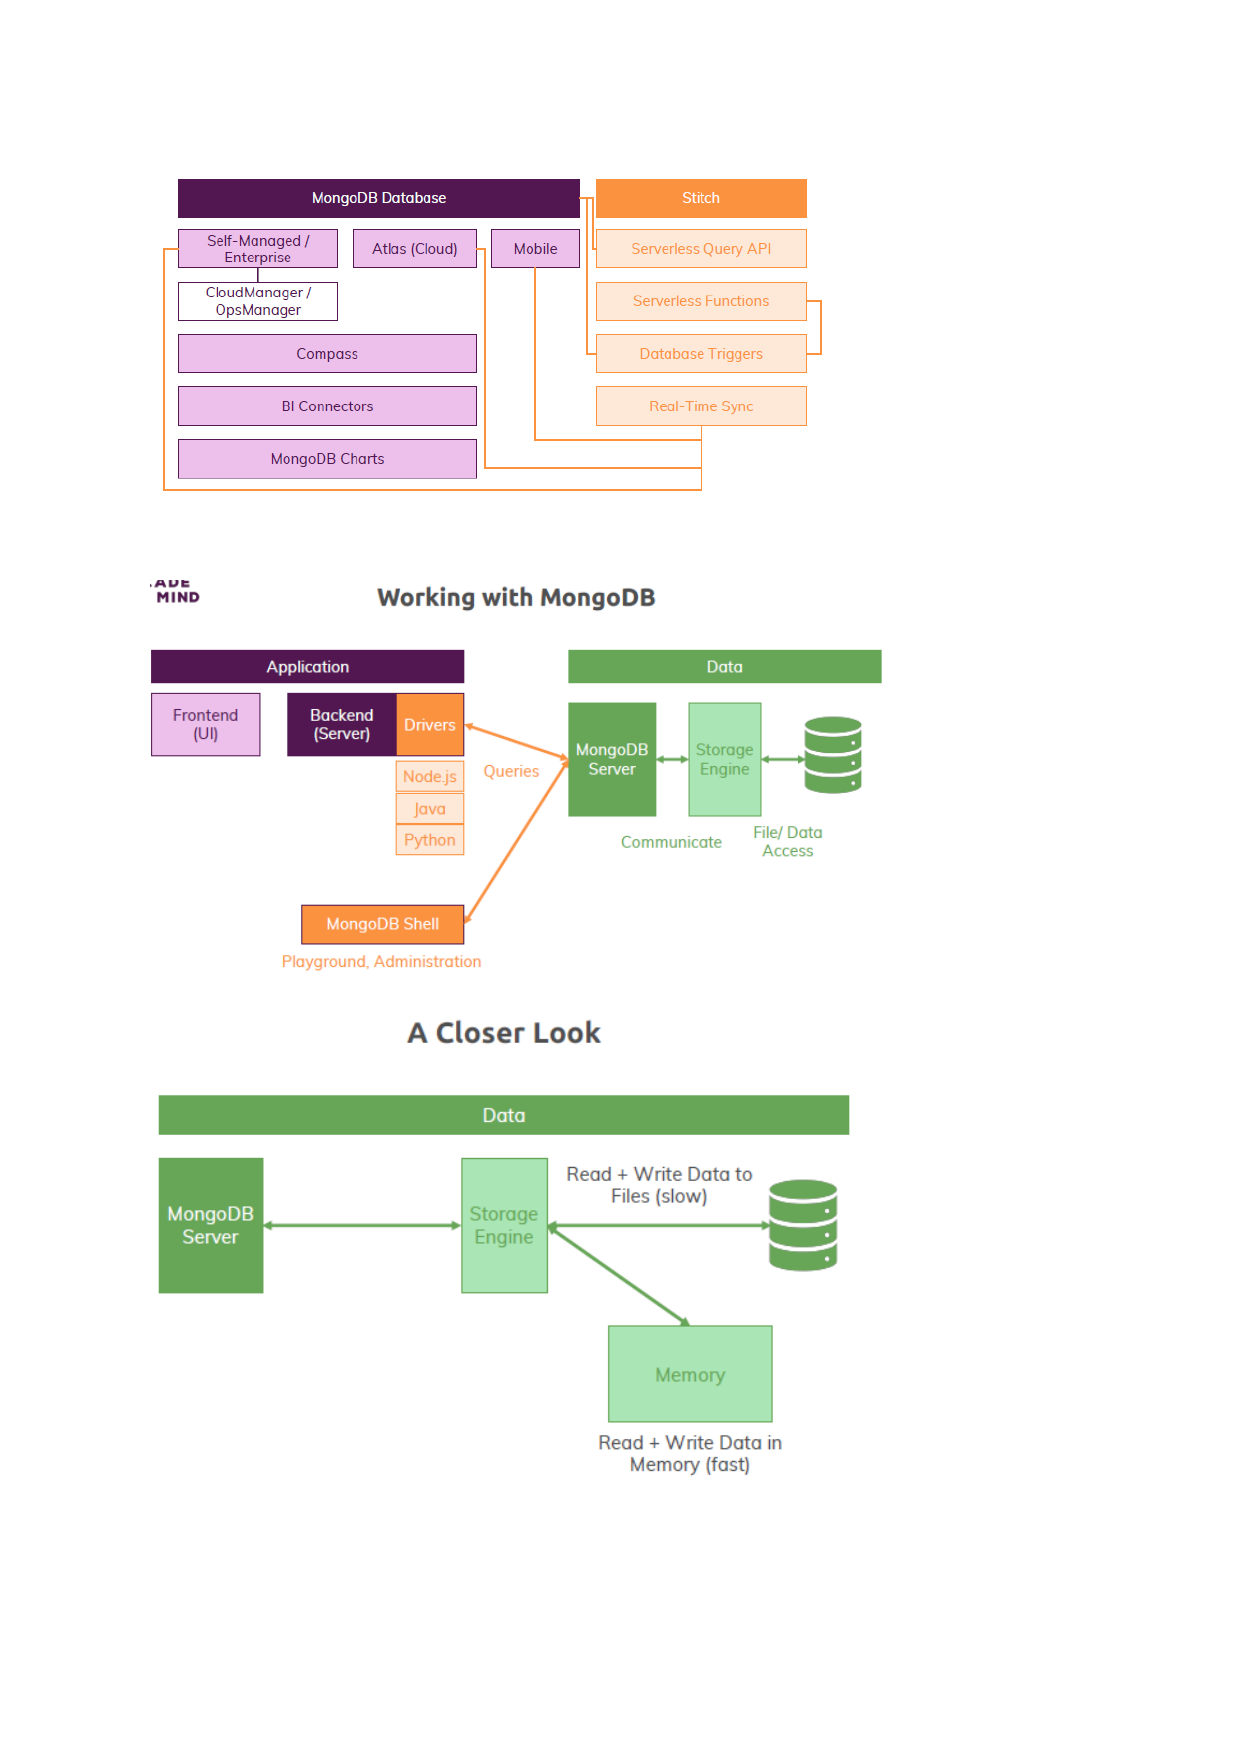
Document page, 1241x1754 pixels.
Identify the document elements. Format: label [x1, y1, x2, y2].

picture [150, 580, 901, 994]
picture [150, 1012, 866, 1507]
picture [150, 150, 839, 515]
